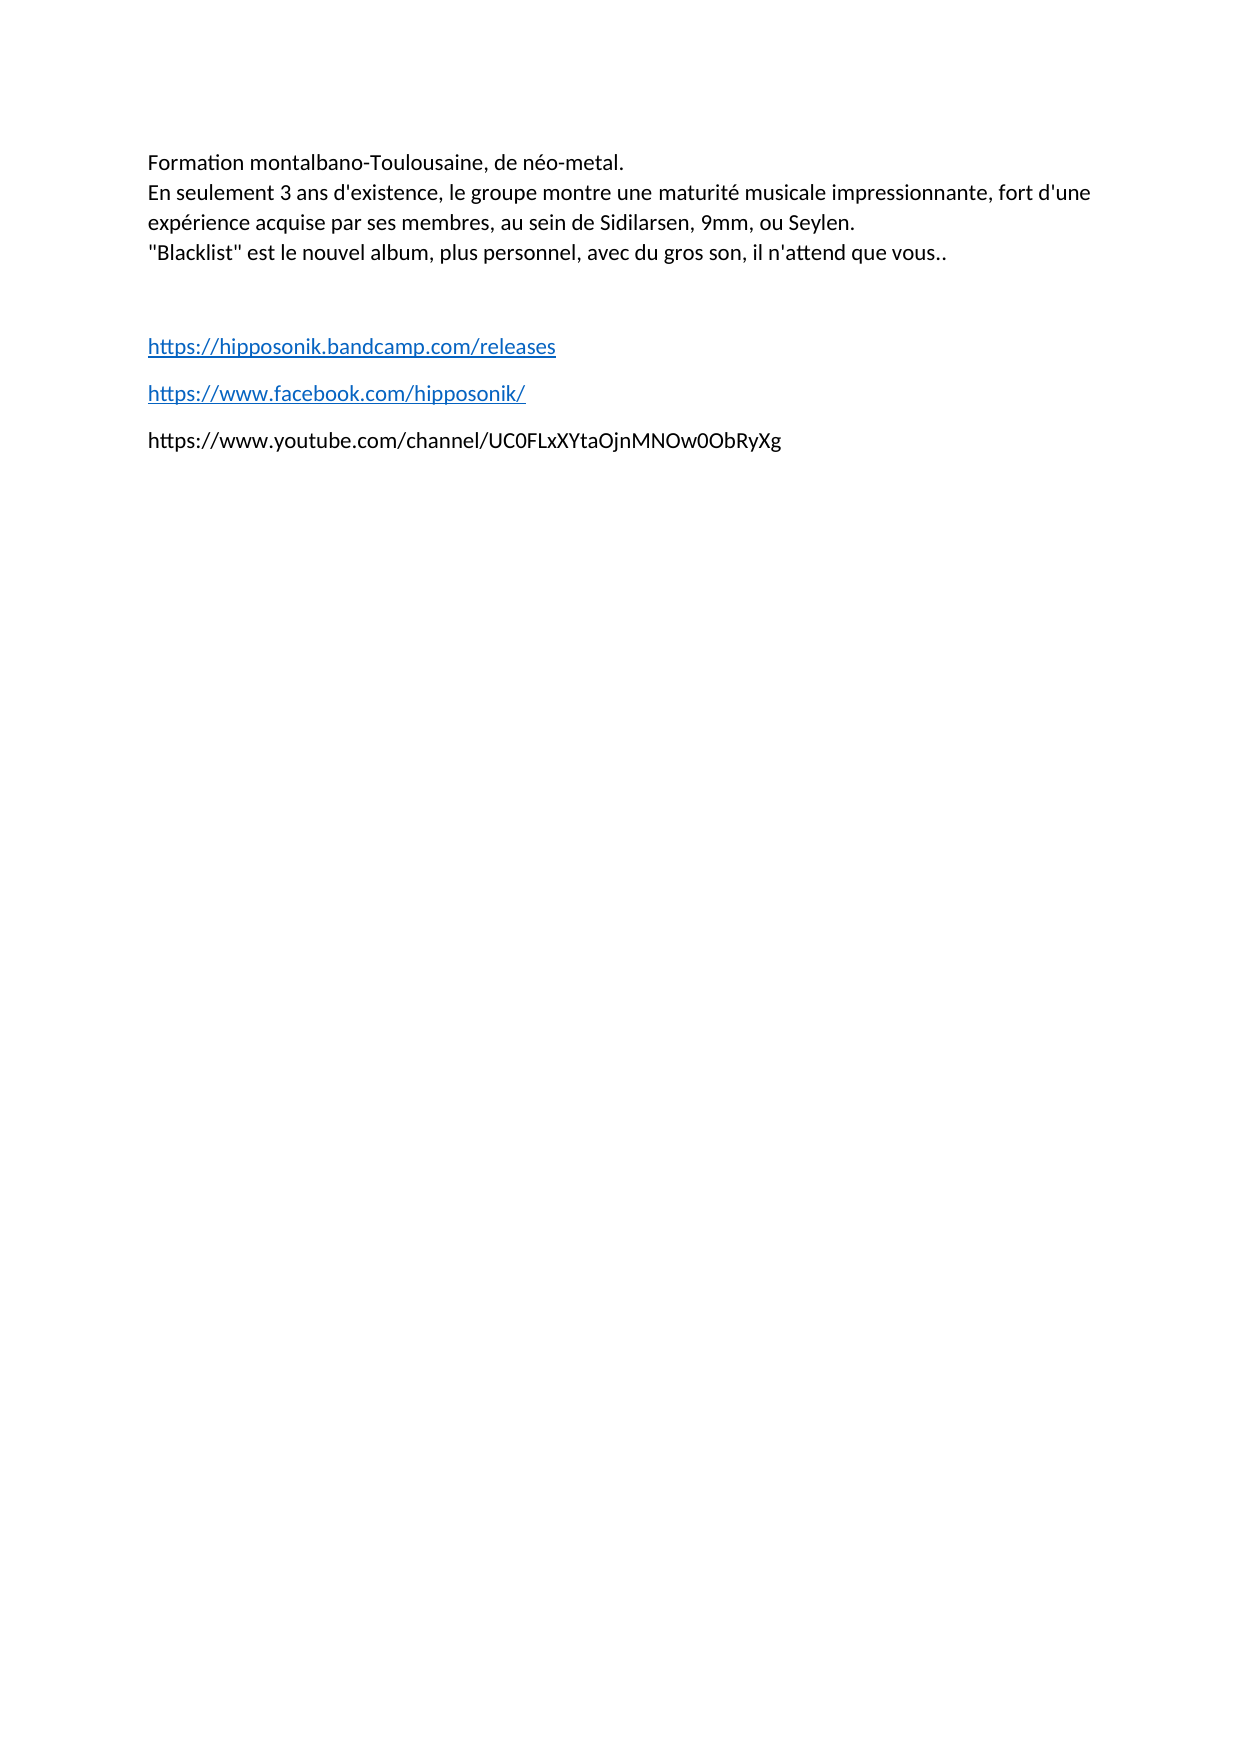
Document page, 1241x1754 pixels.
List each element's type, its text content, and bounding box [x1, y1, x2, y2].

text https://hipposonik.bandcamp.com/releases [148, 332, 1093, 360]
text https://www.youtube.com/channel/UC0FLxXYtaOjnMNOw0ObRyXg [148, 426, 1093, 454]
text Formation montalbano-Toulousaine, de néo-metal. En seulement 3 ans d'existence, le groupe montre une maturité musicale impressionnante, fort d'une expérience acquise par ses membres, au sein de Sidilarsen, 9mm, ou Seylen. "Blacklist" est le nouvel album, plus personnel, avec du gros son, il n'attend que vous.. [148, 148, 1093, 266]
text https://www.facebook.com/hipposonik/ [148, 379, 1093, 407]
